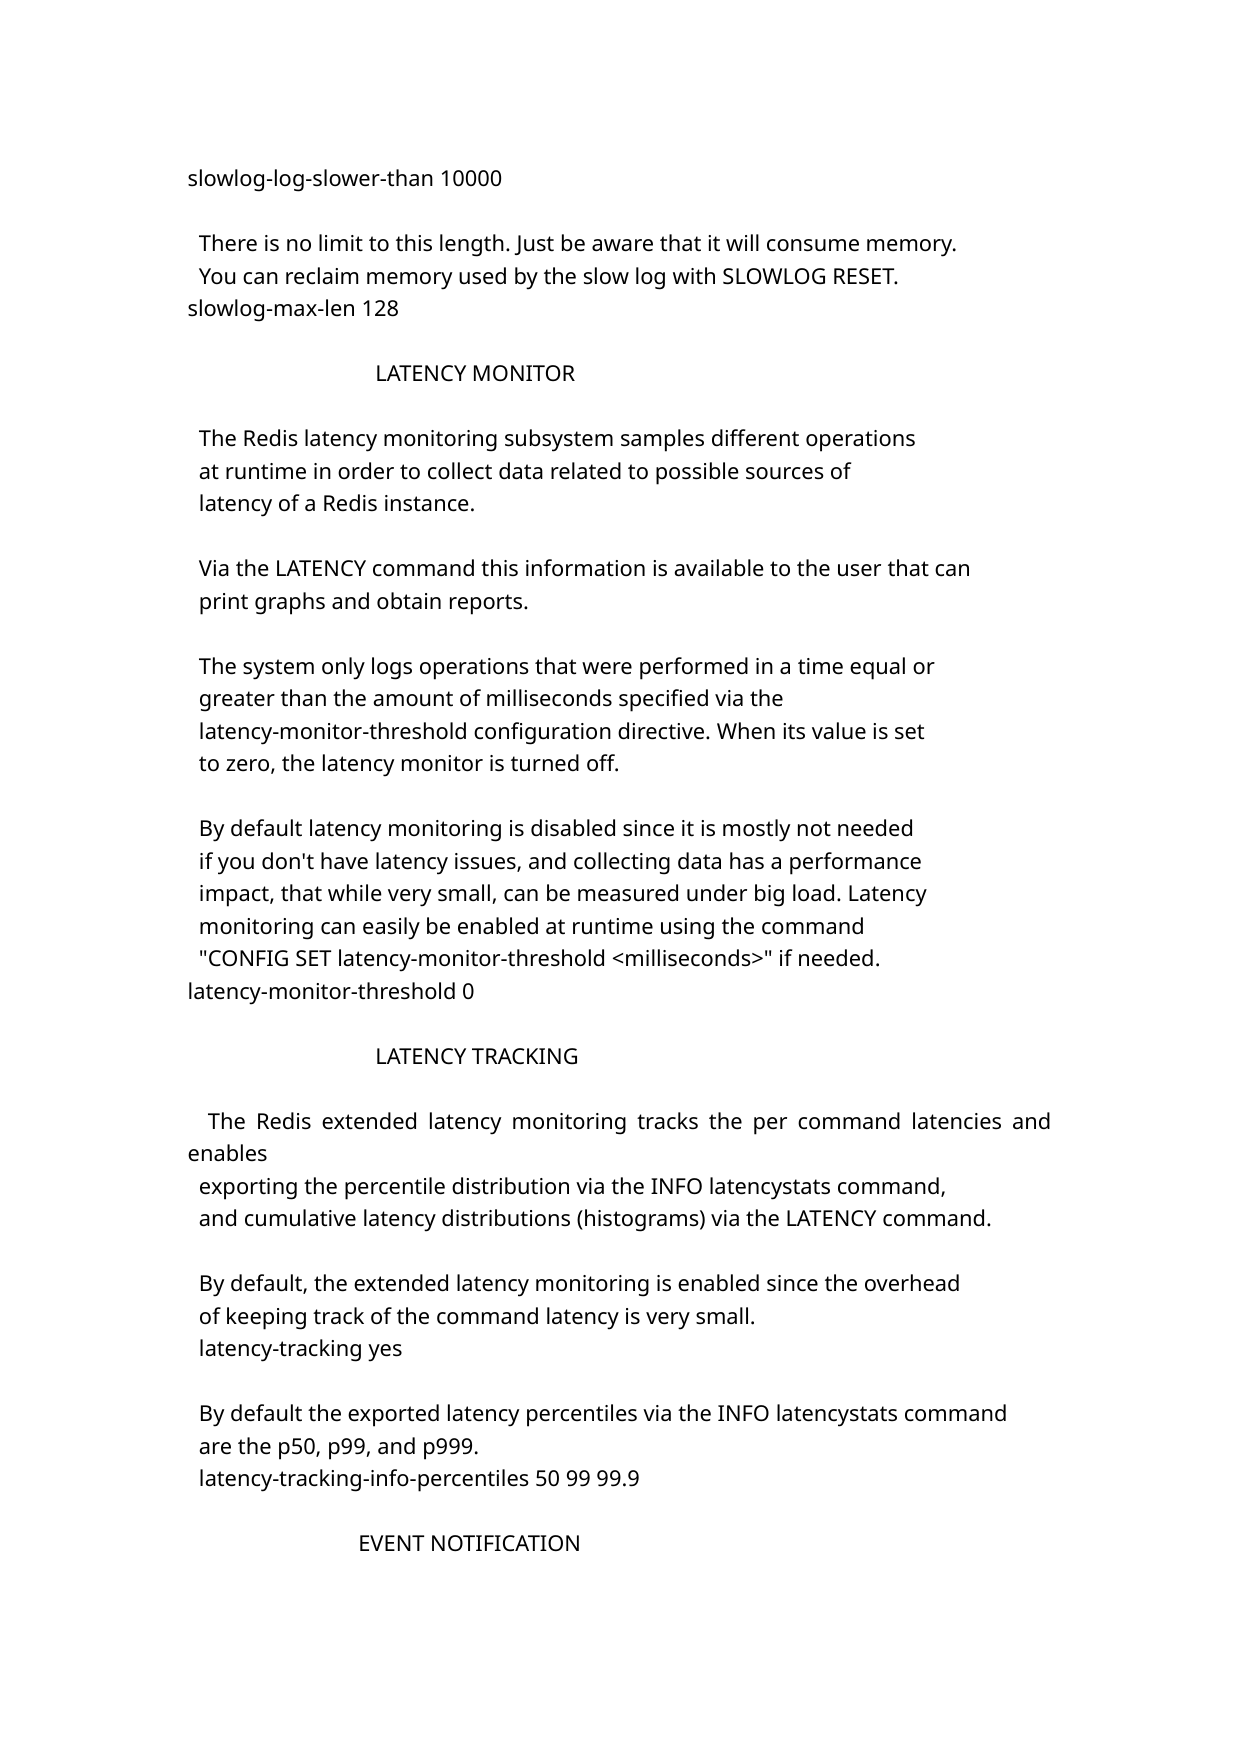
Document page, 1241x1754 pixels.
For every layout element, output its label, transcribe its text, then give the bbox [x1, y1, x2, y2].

text By default the exported latency percentiles via the INFO latencystats command [187, 1397, 1053, 1429]
text latency-monitor-threshold 0 [187, 974, 1053, 1007]
text at runtime in order to collect data related to possible sources of [187, 454, 1053, 487]
text By default, the extended latency monitoring is enabled since the overhead [187, 1267, 1053, 1299]
text The system only logs operations that were performed in a time equal or [187, 649, 1053, 682]
text LATENCY MONITOR [187, 357, 1053, 389]
text greater than the amount of milliseconds specified via the [187, 682, 1053, 714]
text The Redis latency monitoring subsystem samples different operations [187, 422, 1053, 454]
text By default latency monitoring is disabled since it is mostly not needed [187, 812, 1053, 844]
text print graphs and obtain reports. [187, 584, 1053, 617]
text to zero, the latency monitor is turned off. [187, 747, 1053, 779]
text of keeping track of the command latency is very small. [187, 1299, 1053, 1332]
text There is no limit to this length. Just be aware that it will consume memory. [187, 227, 1053, 259]
text slowlog-log-slower-than 10000 [187, 162, 1053, 194]
text You can reclaim memory used by the slow log with SLOWLOG RESET. [187, 259, 1053, 292]
text latency-tracking yes [187, 1332, 1053, 1364]
text slowlog-max-len 128 [187, 292, 1053, 324]
text are the p50, p99, and p999. [187, 1429, 1053, 1462]
text impact, that while very small, can be measured under big load. Latency [187, 877, 1053, 909]
text latency-monitor-threshold configuration directive. When its value is set [187, 714, 1053, 747]
text and cumulative latency distributions (histograms) via the LATENCY command. [187, 1202, 1053, 1234]
text The Redis extended latency monitoring tracks the per command latencies and enables [187, 1104, 1053, 1169]
text EVENT NOTIFICATION [187, 1527, 1053, 1559]
text latency-tracking-info-percentiles 50 99 99.9 [187, 1462, 1053, 1494]
text if you don't have latency issues, and collecting data has a performance [187, 844, 1053, 877]
text "CONFIG SET latency-monitor-threshold <milliseconds>" if needed. [187, 942, 1053, 974]
text monitoring can easily be enabled at runtime using the command [187, 909, 1053, 942]
text latency of a Redis instance. [187, 487, 1053, 519]
text Via the LATENCY command this information is available to the user that can [187, 552, 1053, 584]
text LATENCY TRACKING [187, 1039, 1053, 1072]
text exporting the percentile distribution via the INFO latencystats command, [187, 1169, 1053, 1202]
